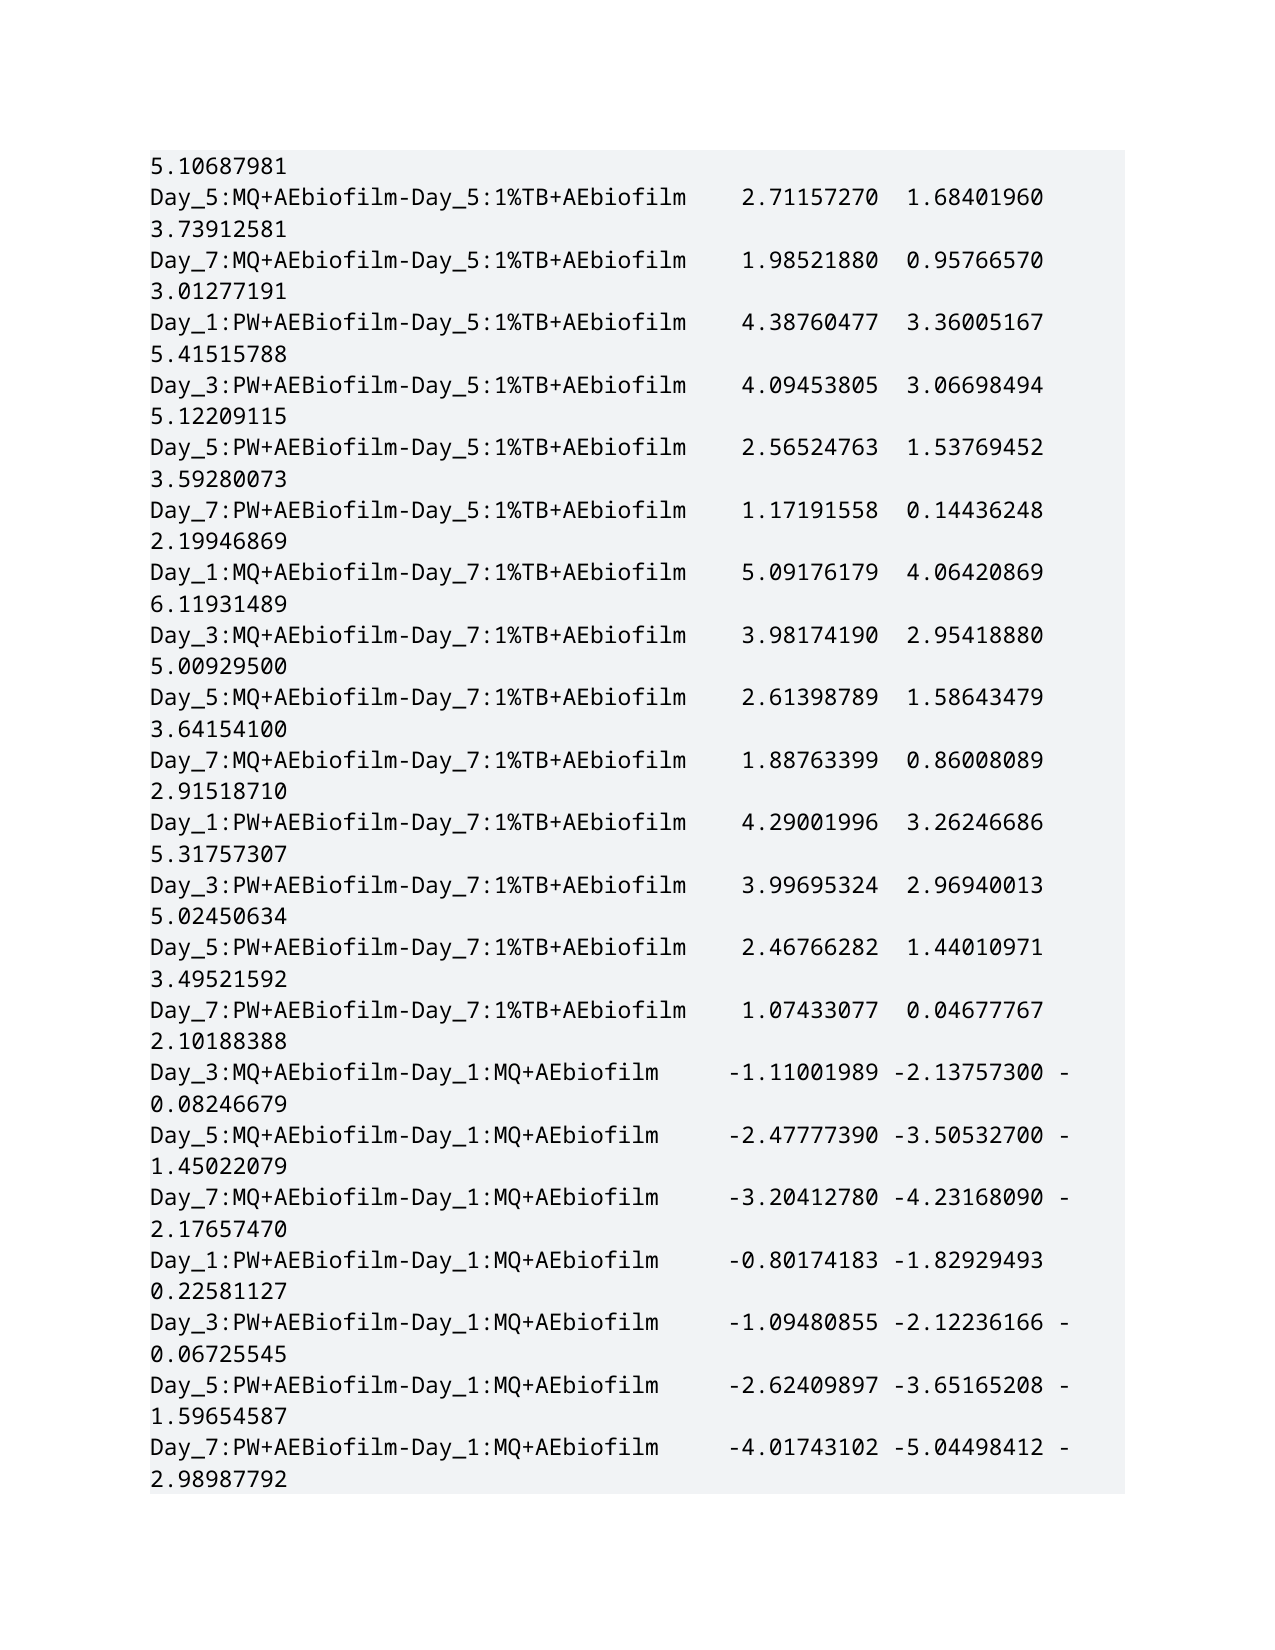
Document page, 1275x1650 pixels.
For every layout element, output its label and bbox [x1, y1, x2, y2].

text [150, 150, 1125, 1494]
